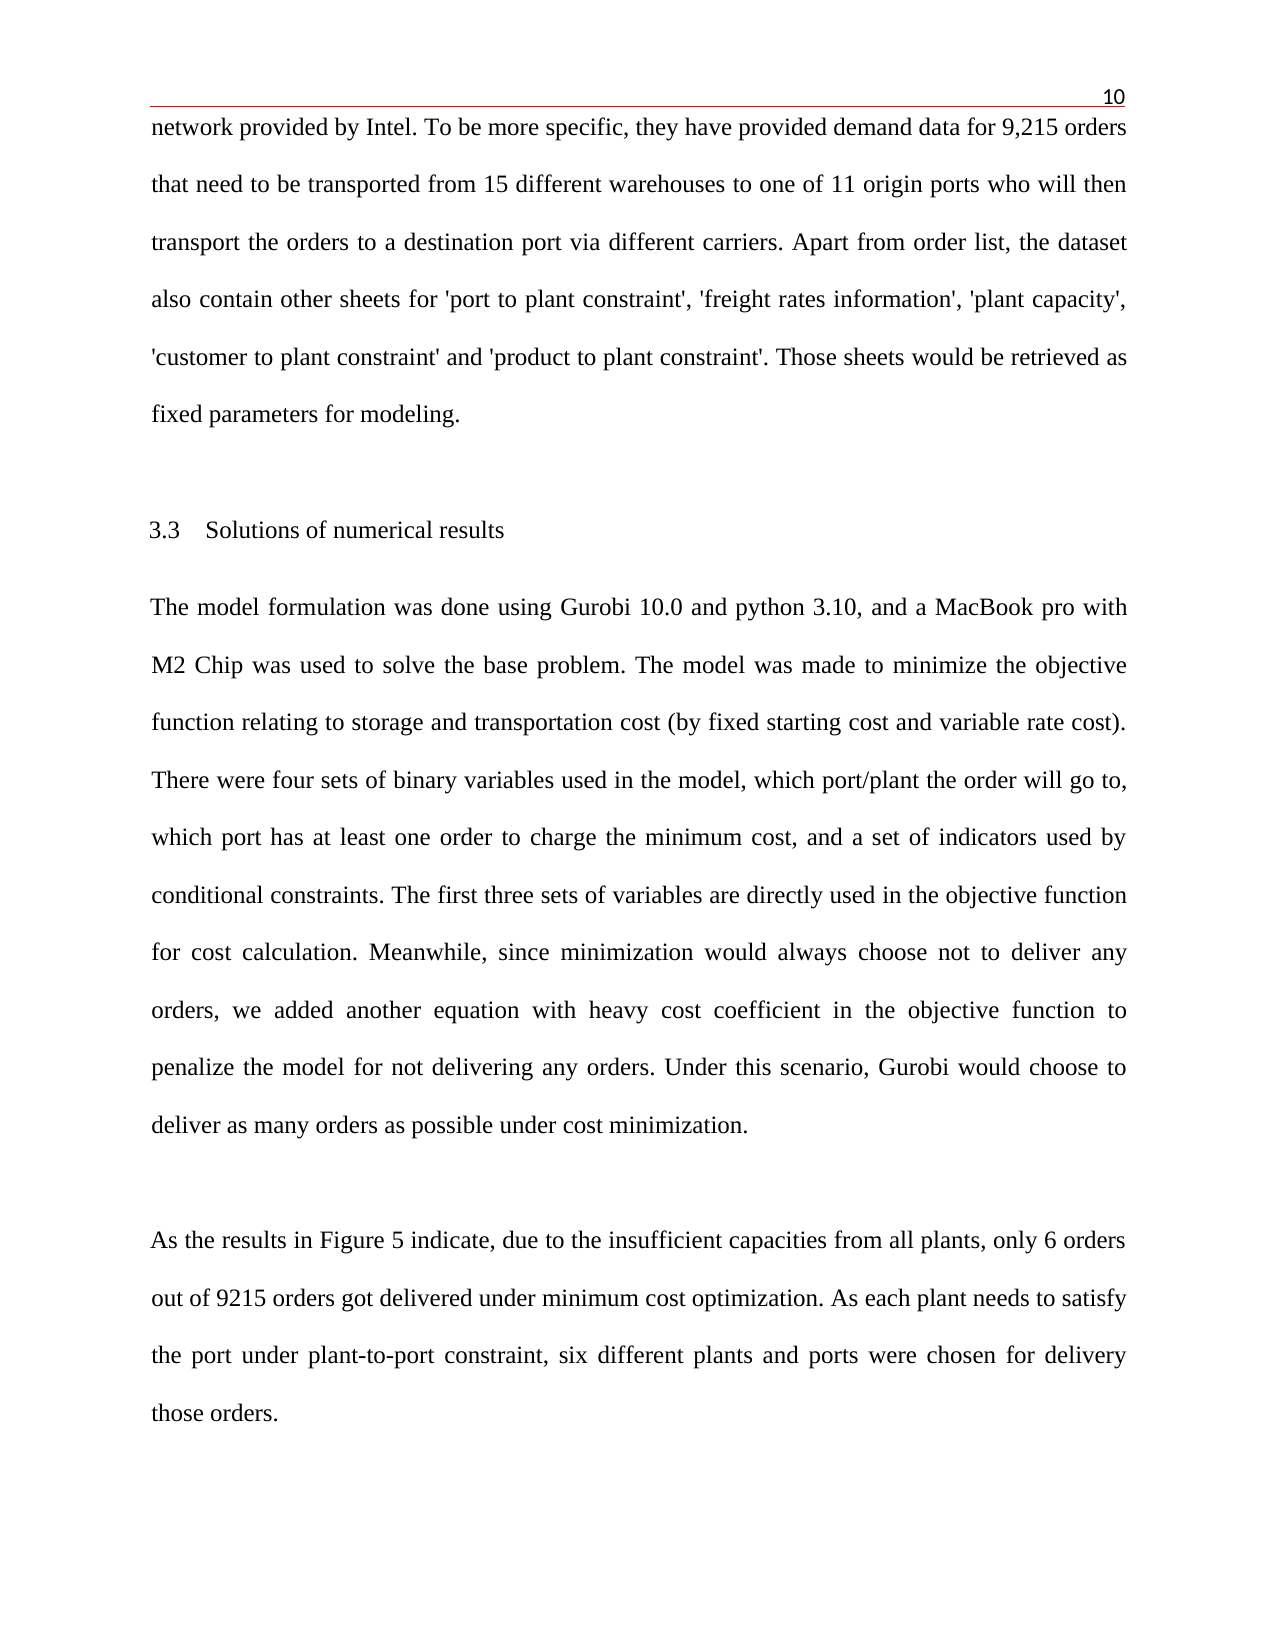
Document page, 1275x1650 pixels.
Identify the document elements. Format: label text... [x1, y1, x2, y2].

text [150, 112, 1128, 428]
text The model formulation was done using Gurobi 10.0 and python 3.10, and a MacBook pro with M2 Chip was used to solve the base problem. The model was made to minimize the objective function relating to storage and transportation cost (by fixed starting cost and variable rate cost). There were four sets of binary variables used in the model, which port/plant the order will go to, which port has at least one order to charge the minimum cost, and a set of indicators used by conditional constraints. The first three sets of variables are directly used in the objective function for cost calculation. Meanwhile, since minimization would always choose not to deliver any orders, we added another equation with heavy cost coefficient in the objective function to penalize the model for not delivering any orders. Under this scenario, Gurobi would choose to deliver as many orders as possible under cost minimization. [150, 592, 1128, 1138]
text As the results in Figure 5 indicate, due to the insufficient capacities from all plants, only 6 orders out of 9215 orders got delivered under minimum cost optimization. As each plant needs to satisfy the port under plant-to-port constraint, six different plants and ports were chosen for delivery those orders. [150, 1225, 1128, 1427]
subtitle Solutions of numerical results [148, 515, 1126, 544]
